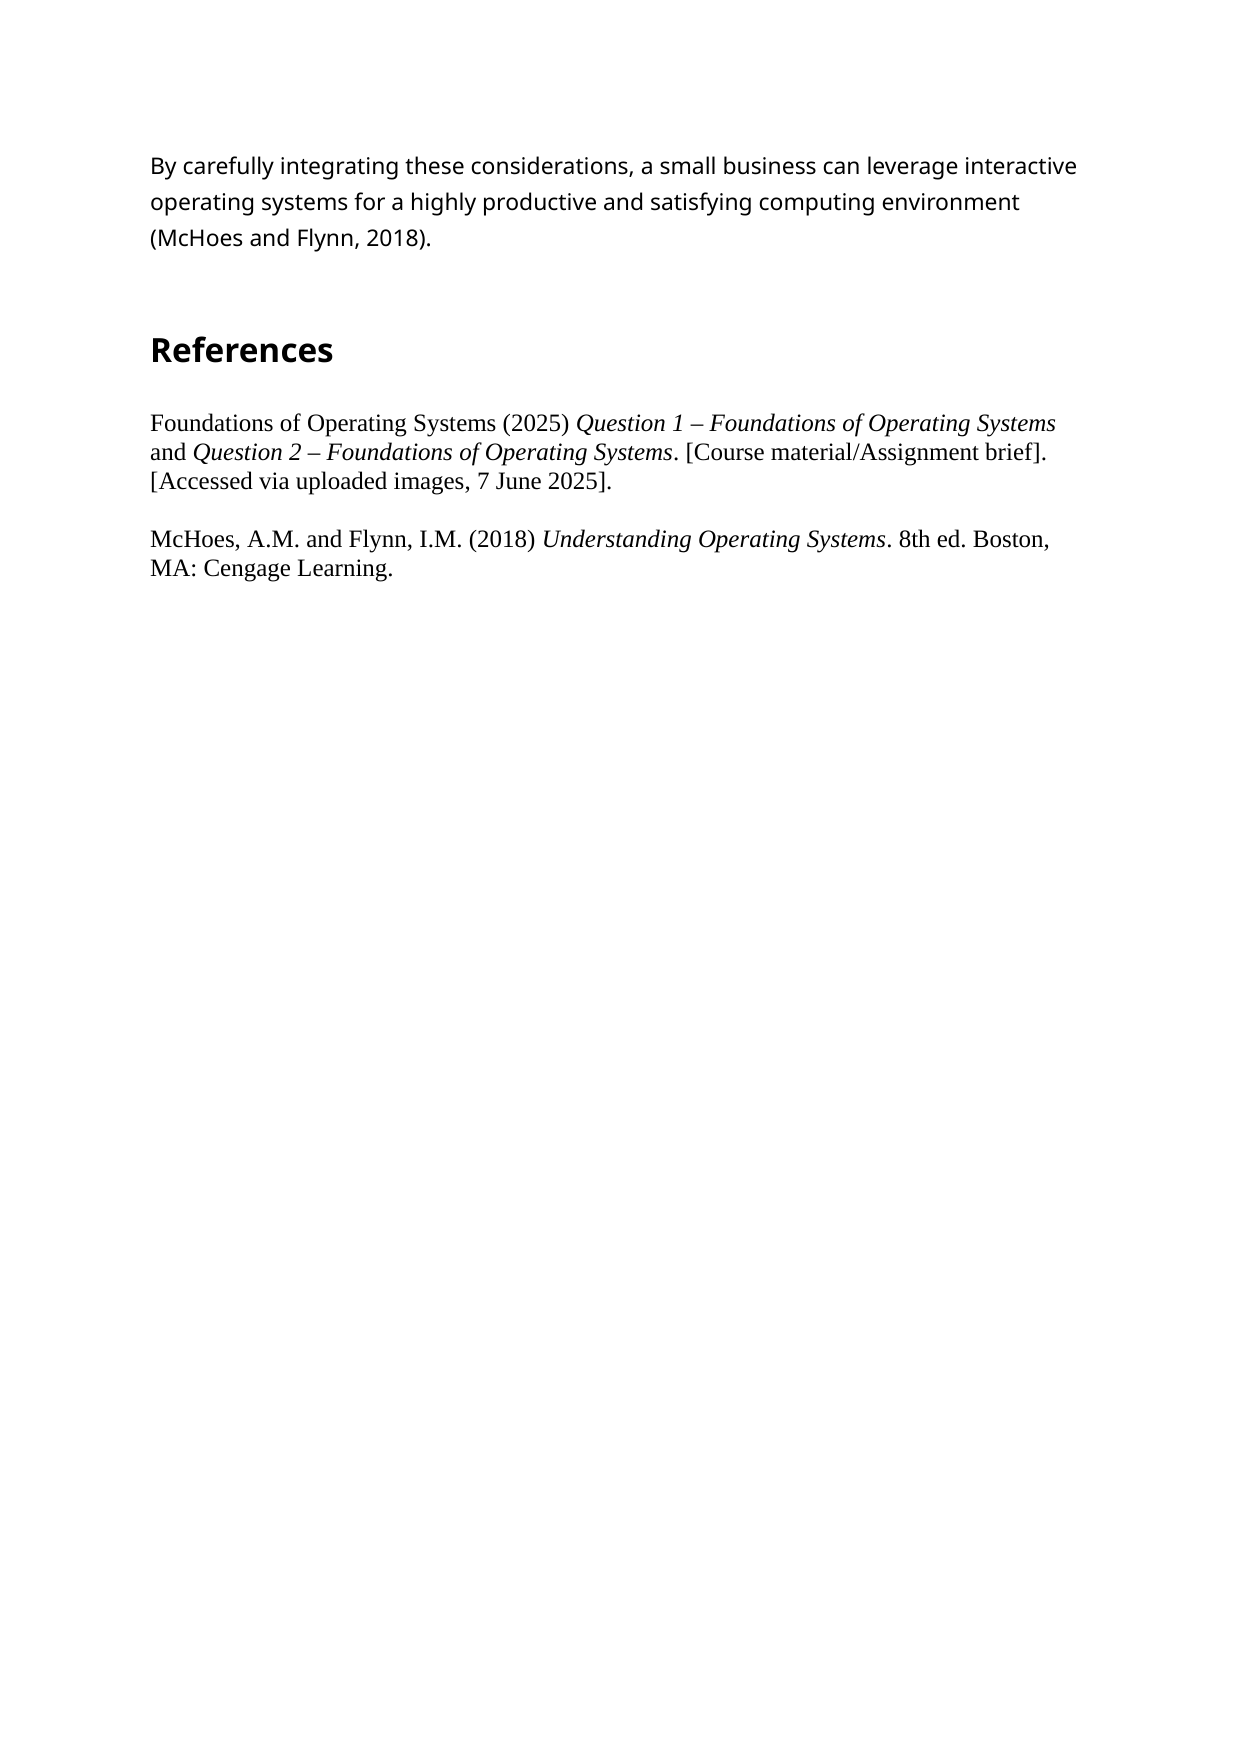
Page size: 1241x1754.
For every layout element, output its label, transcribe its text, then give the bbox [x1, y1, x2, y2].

text By carefully integrating these considerations, a small business can leverage interactive operating systems for a highly productive and satisfying computing environment (McHoes and Flynn, 2018). [150, 150, 1090, 253]
text McHoes, A.M. and Flynn, I.M. (2018) Understanding Operating Systems. 8th ed. Boston, MA: Cengage Learning. [150, 524, 1090, 581]
text References [150, 327, 1090, 372]
text Foundations of Operating Systems (2025) Question 1 – Foundations of Operating Systems and Question 2 – Foundations of Operating Systems. [Course material/Assignment brief]. [Accessed via uploaded images, 7 June 2025]. [150, 408, 1090, 495]
